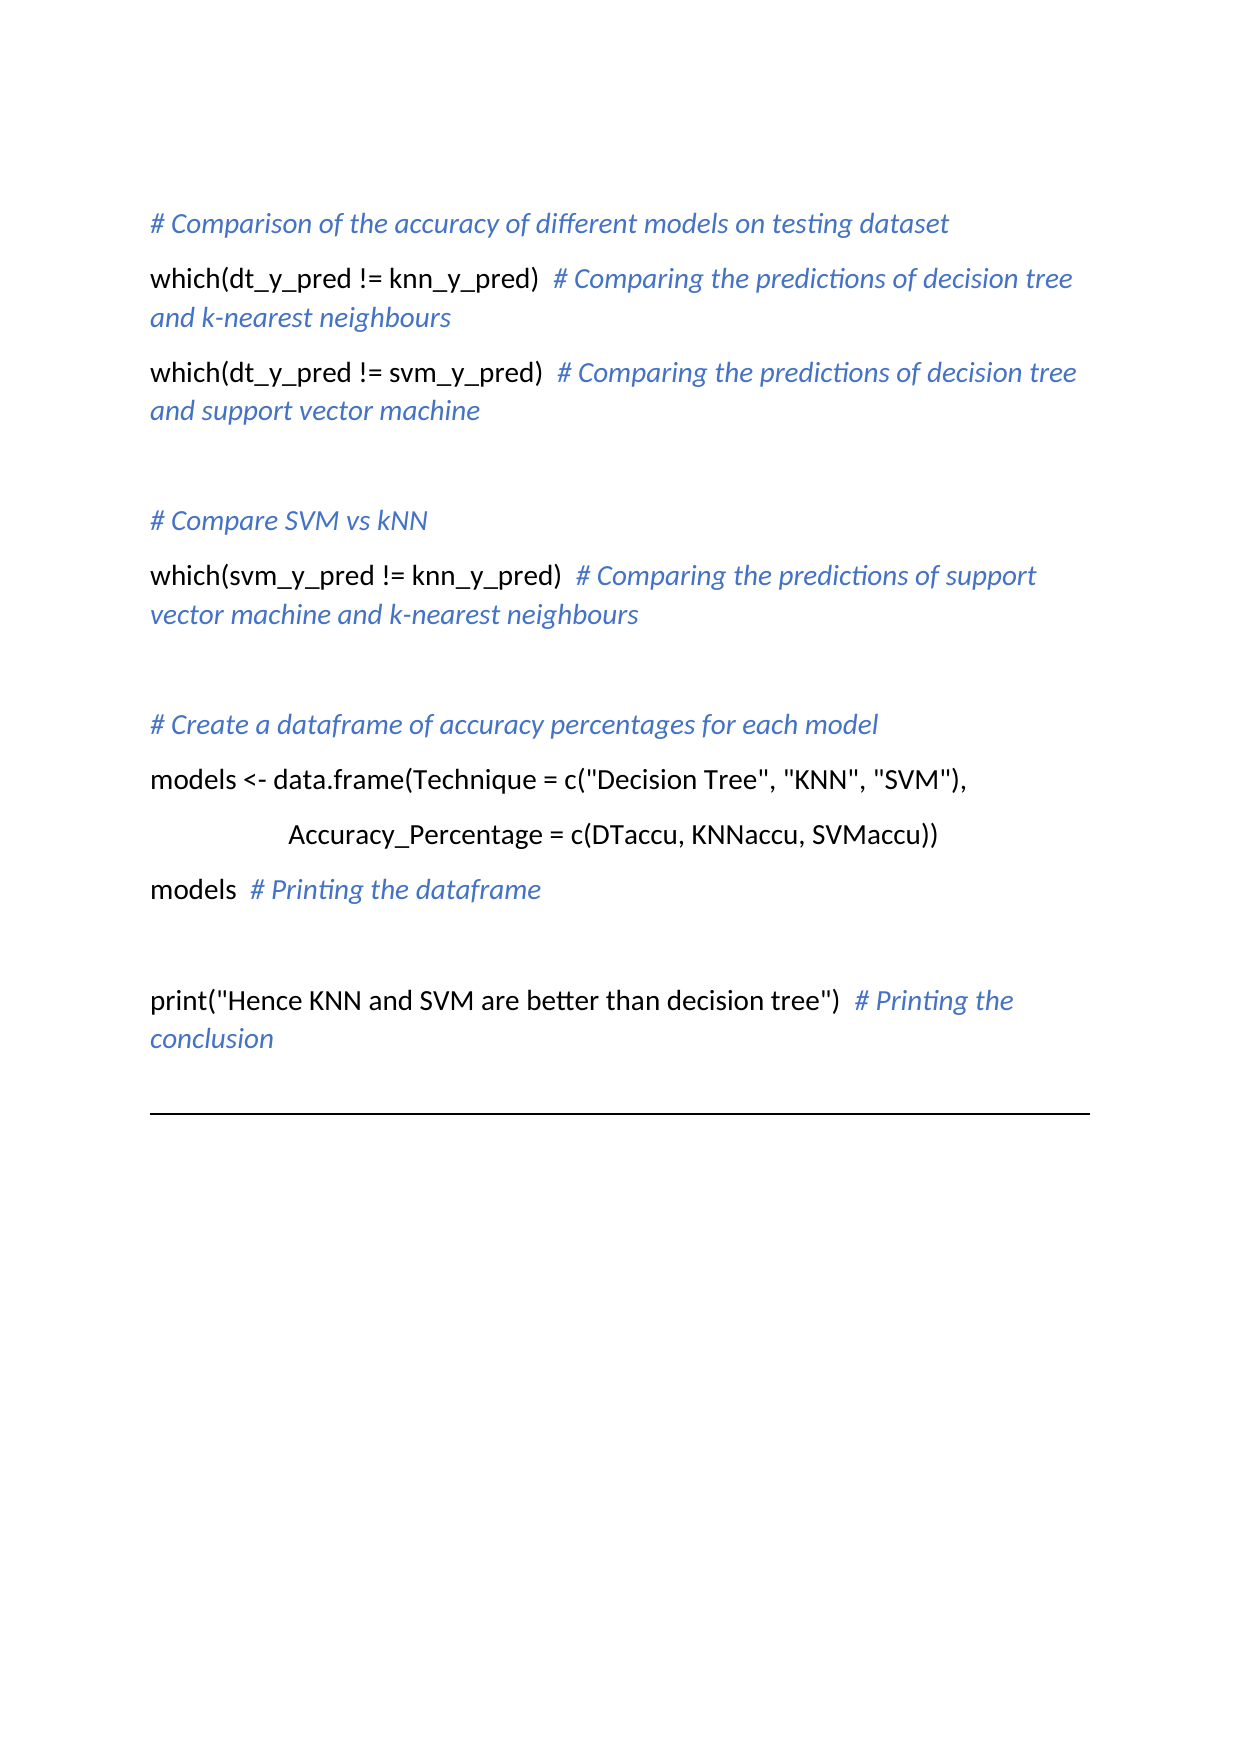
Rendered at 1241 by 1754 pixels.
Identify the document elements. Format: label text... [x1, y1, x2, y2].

text # Create a dataframe of accuracy percentages for each model [150, 706, 1090, 742]
text Accuracy_Percentage = c(DTaccu, KNNaccu, SVMaccu)) [150, 816, 1090, 852]
text # Comparison of the accuracy of different models on testing dataset [150, 205, 1090, 241]
text which(dt_y_pred != svm_y_pred) # Comparing the predictions of decision tree and support vector machine [150, 354, 1090, 428]
text which(dt_y_pred != knn_y_pred) # Comparing the predictions of decision tree and k-nearest neighbours [150, 260, 1090, 334]
text models # Printing the dataframe [150, 871, 1090, 907]
text models <- data.frame(Technique = c("Decision Tree", "KNN", "SVM"), [150, 761, 1090, 797]
text # Compare SVM vs kNN [150, 502, 1090, 538]
text which(svm_y_pred != knn_y_pred) # Comparing the predictions of support vector machine and k-nearest neighbours [150, 557, 1090, 632]
text print("Hence KNN and SVM are better than decision tree") # Printing the conclusion [150, 982, 1090, 1056]
